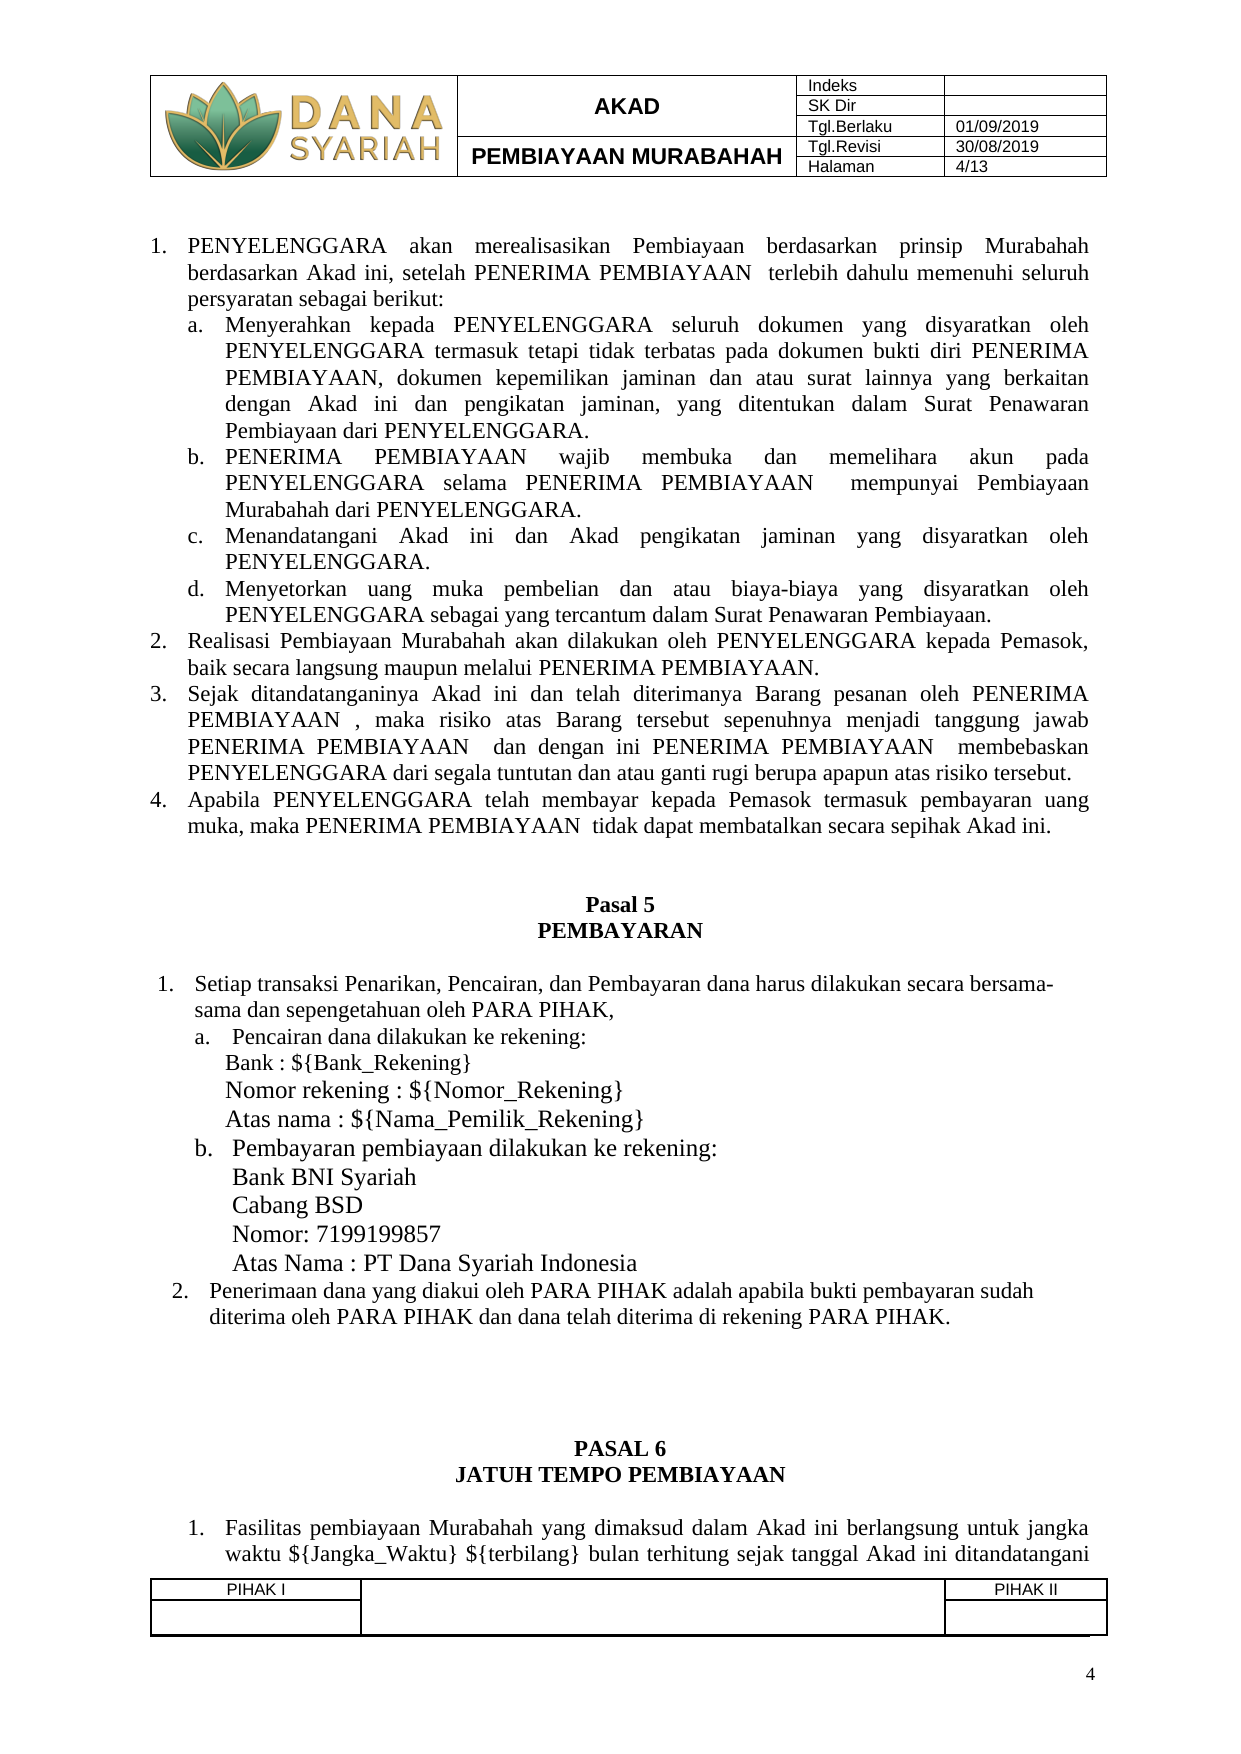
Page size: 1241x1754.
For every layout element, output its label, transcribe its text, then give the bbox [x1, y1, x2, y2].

list Menyetorkan uang muka pembelian dan atau biaya-biaya yang disyaratkan oleh PENYELENGGARA sebagai yang tercantum dalam Surat Penawaran Pembiayaan. [187, 575, 1090, 627]
text Nomor: 7199199857 [232, 1219, 1090, 1248]
subtitle PASAL 6 [150, 1435, 1090, 1461]
subtitle Pasal 5 [150, 891, 1090, 917]
subtitle Bank : ${Bank_Rekening} [150, 1049, 1090, 1076]
list Pembayaran pembiayaan dilakukan ke rekening: [194, 1133, 1090, 1162]
subtitle Atas nama : ${Nama_Pemilik_Rekening} [150, 1104, 1090, 1133]
picture [162, 77, 446, 175]
list Menandatangani Akad ini dan Akad pengikatan jaminan yang disyaratkan oleh PENYELENGGARA. [187, 522, 1090, 575]
subtitle PEMBAYARAN [150, 917, 1090, 944]
subtitle Setiap transaksi Penarikan, Pencairan, dan Pembayaran dana harus dilakukan secara bersama-sama dan sepengetahuan oleh PARA PIHAK, [157, 970, 1090, 1023]
subtitle Pencairan dana dilakukan ke rekening: [194, 1023, 1090, 1049]
subtitle JATUH TEMPO PEMBIAYAAN [150, 1461, 1090, 1488]
text Bank BNI Syariah [232, 1162, 1090, 1191]
list PENYELENGGARA akan merealisasikan Pembiayaan berdasarkan prinsip Murabahah berdasarkan Akad ini, setelah PENERIMA PEMBIAYAAN terlebih dahulu memenuhi seluruh persyaratan sebagai berikut: [150, 232, 1090, 311]
subtitle Penerimaan dana yang diakui oleh PARA PIHAK adalah apabila bukti pembayaran sudah diterima oleh PARA PIHAK dan dana telah diterima di rekening PARA PIHAK. [172, 1277, 1090, 1329]
subtitle Nomor rekening : ${Nomor_Rekening} [150, 1076, 1090, 1104]
list PENERIMA PEMBIAYAAN wajib membuka dan memelihara akun pada PENYELENGGARA selama PENERIMA PEMBIAYAAN mempunyai Pembiayaan Murabahah dari PENYELENGGARA. [187, 443, 1090, 522]
list Apabila PENYELENGGARA telah membayar kepada Pemasok termasuk pembayaran uang muka, maka PENERIMA PEMBIAYAAN tidak dapat membatalkan secara sepihak Akad ini. [150, 786, 1090, 838]
list Menyerahkan kepada PENYELENGGARA seluruh dokumen yang disyaratkan oleh PENYELENGGARA termasuk tetapi tidak terbatas pada dokumen bukti diri PENERIMA PEMBIAYAAN, dokumen kepemilikan jaminan dan atau surat lainnya yang berkaitan dengan Akad ini dan pengikatan jaminan, yang ditentukan dalam Surat Penawaran Pembiayaan dari PENYELENGGARA. [187, 311, 1090, 443]
list Realisasi Pembiayaan Murabahah akan dilakukan oleh PENYELENGGARA kepada Pemasok, baik secara langsung maupun melalui PENERIMA PEMBIAYAAN. [150, 627, 1090, 680]
text Cabang BSD [232, 1191, 1090, 1219]
list Sejak ditandatanganinya Akad ini dan telah diterimanya Barang pesanan oleh PENERIMA PEMBIAYAAN , maka risiko atas Barang tersebut sepenuhnya menjadi tanggung jawab PENERIMA PEMBIAYAAN dan dengan ini PENERIMA PEMBIAYAAN membebaskan PENYELENGGARA dari segala tuntutan dan atau ganti rugi berupa apapun atas risiko tersebut. [150, 680, 1090, 786]
text Atas Nama : PT Dana Syariah Indonesia [232, 1248, 1090, 1277]
